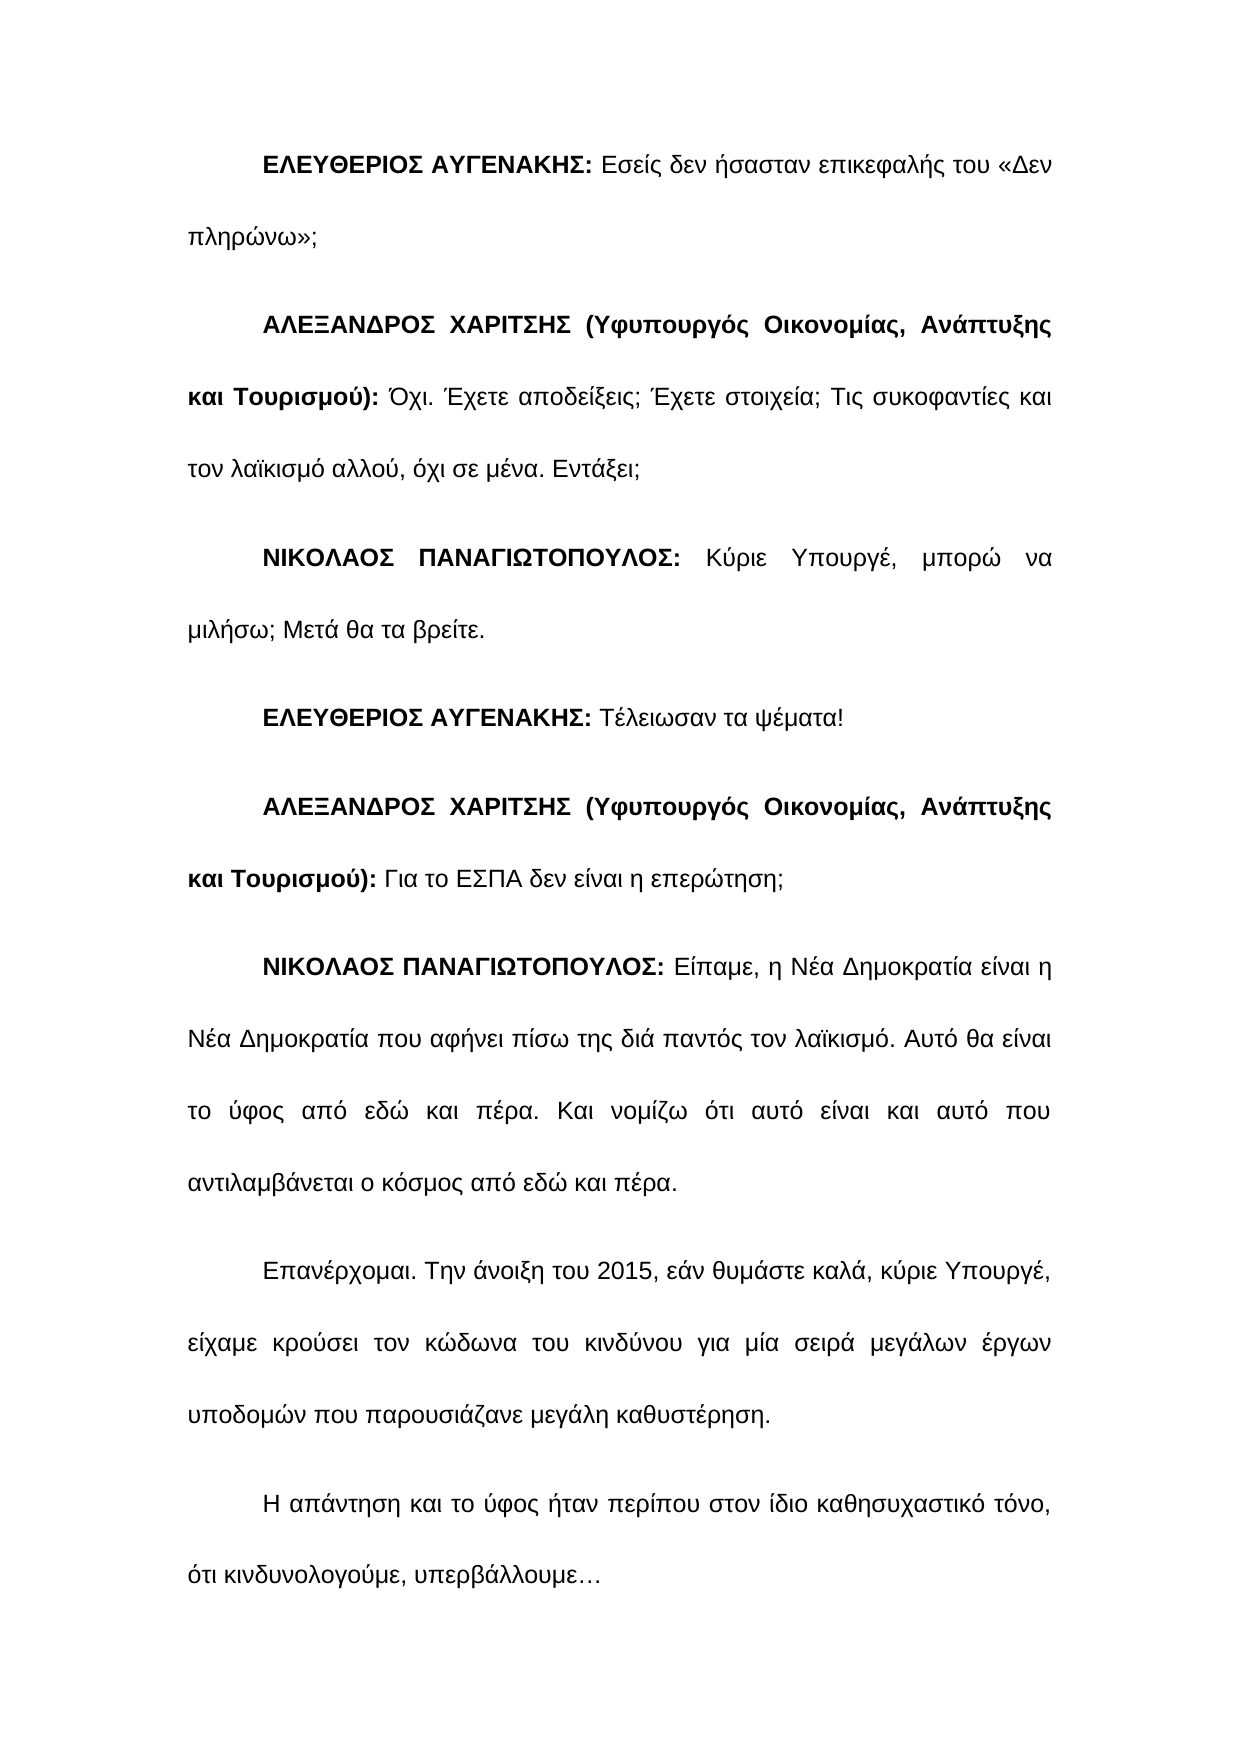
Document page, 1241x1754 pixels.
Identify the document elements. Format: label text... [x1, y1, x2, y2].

text ΑΛΕΞΑΝΔΡΟΣ ΧΑΡΙΤΣΗΣ (Υφυπουργός Οικονομίας, Ανάπτυξης και Τουρισμού): Για το ΕΣΠΑ δεν είναι η επερώτηση; [187, 792, 1053, 892]
text ΝΙΚΟΛΑΟΣ ΠΑΝΑΓΙΩΤΟΠΟΥΛΟΣ: Είπαμε, η Νέα Δημοκρατία είναι η Νέα Δημοκρατία που αφήνει πίσω της διά παντός τον λαϊκισμό. Αυτό θα είναι το ύφος από εδώ και πέρα. Και νομίζω ότι αυτό είναι και αυτό που αντιλαμβάνεται ο κόσμος από εδώ και πέρα. [187, 952, 1053, 1196]
text ΑΛΕΞΑΝΔΡΟΣ ΧΑΡΙΤΣΗΣ (Υφυπουργός Οικονομίας, Ανάπτυξης και Τουρισμού): Όχι. Έχετε αποδείξεις; Έχετε στοιχεία; Τις συκοφαντίες και τον λαϊκισμό αλλού, όχι σε μένα. Εντάξει; [187, 310, 1053, 483]
text ΝΙΚΟΛΑΟΣ ΠΑΝΑΓΙΩΤΟΠΟΥΛΟΣ: Κύριε Υπουργέ, μπορώ να μιλήσω; Μετά θα τα βρείτε. [187, 543, 1053, 643]
text Η απάντηση και το ύφος ήταν περίπου στον ίδιο καθησυχαστικό τόνο, ότι κινδυνολογούμε, υπερβάλλουμε… [187, 1488, 1053, 1589]
text ΕΛΕΥΘΕΡΙΟΣ ΑΥΓΕΝΑΚΗΣ: Εσείς δεν ήσασταν επικεφαλής του «Δεν πληρώνω»; [187, 150, 1053, 251]
text Επανέρχομαι. Την άνοιξη του 2015, εάν θυμάστε καλά, κύριε Υπουργέ, είχαμε κρούσει τον κώδωνα του κινδύνου για μία σειρά μεγάλων έργων υποδομών που παρουσιάζανε μεγάλη καθυστέρηση. [187, 1256, 1053, 1429]
text ΕΛΕΥΘΕΡΙΟΣ ΑΥΓΕΝΑΚΗΣ: Τέλειωσαν τα ψέματα! [187, 703, 1053, 732]
